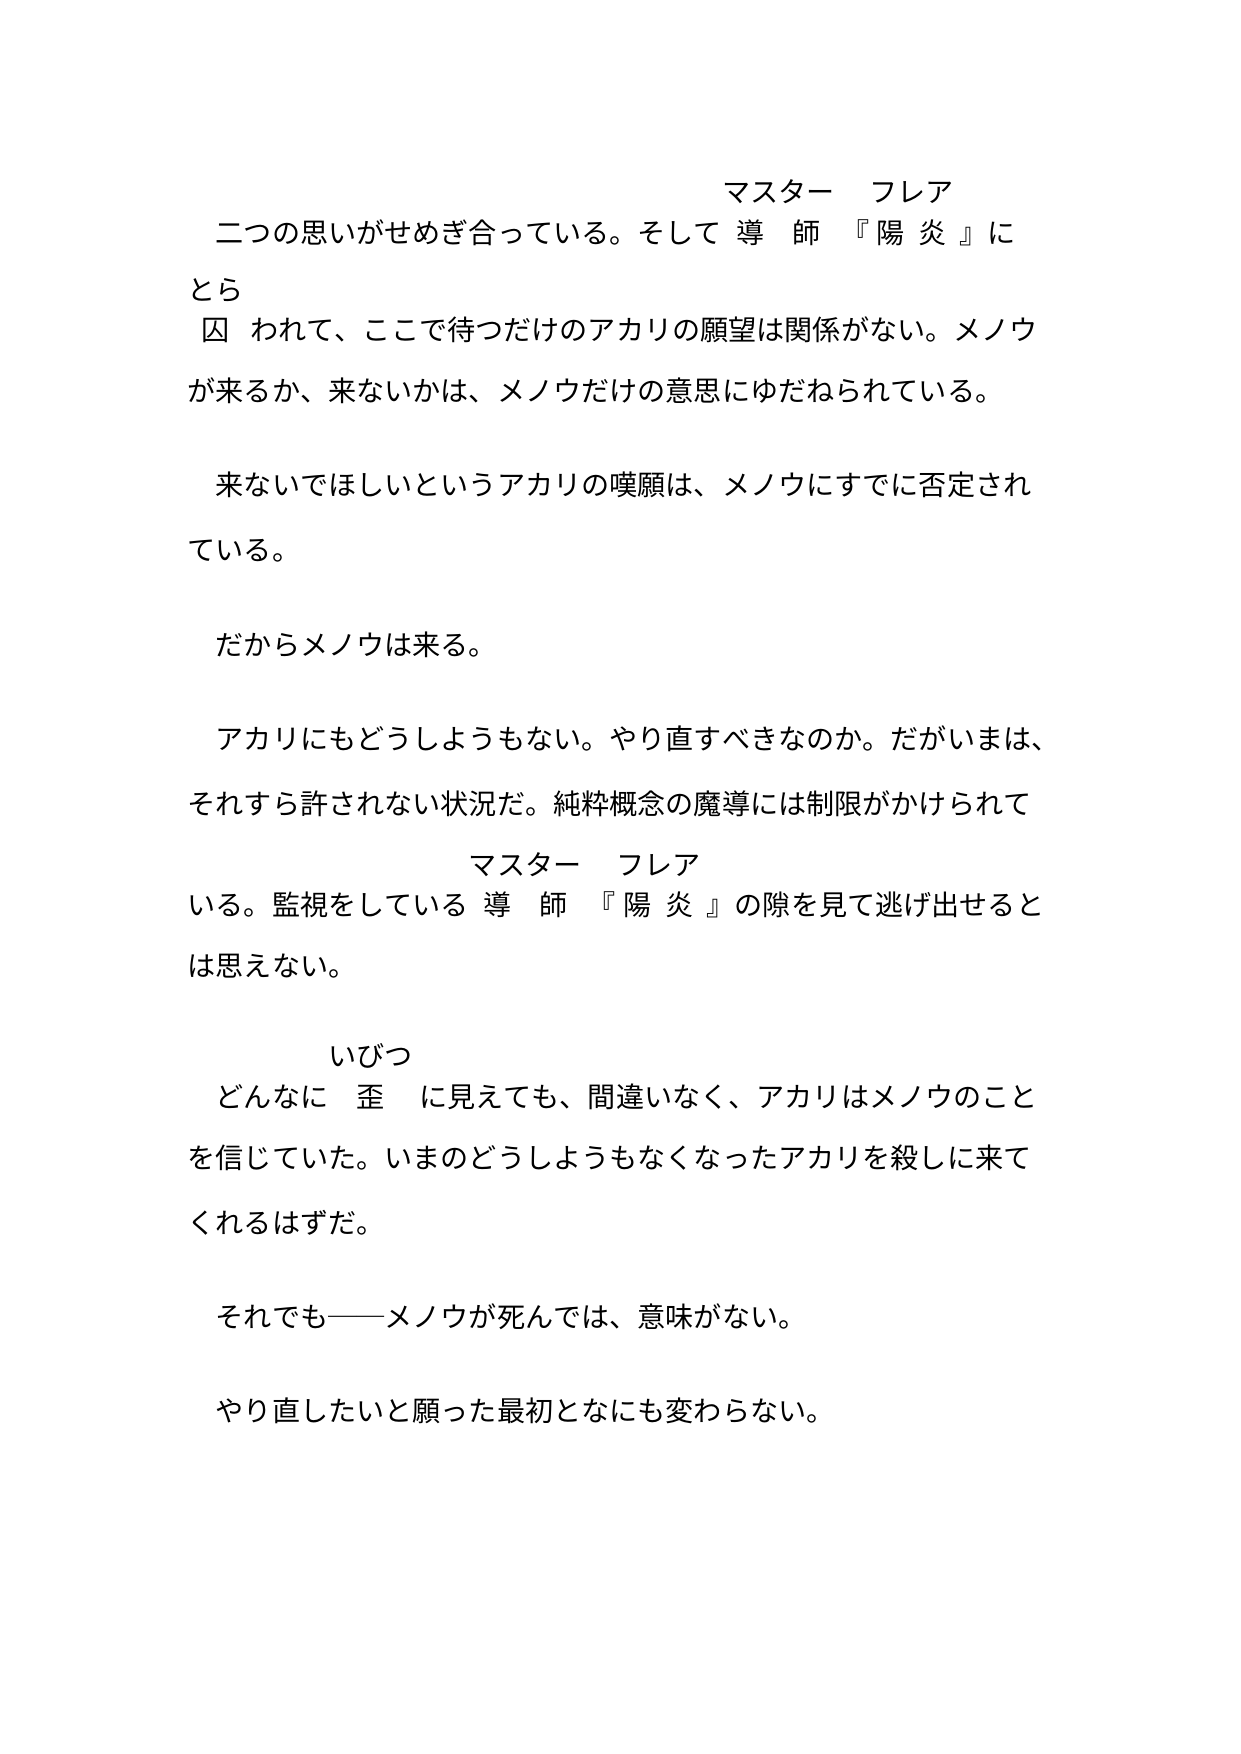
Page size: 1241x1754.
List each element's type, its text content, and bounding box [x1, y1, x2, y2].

text だからメノウは来る。 [187, 610, 1053, 675]
text やり直したいと願った最初となにも変わらない。 [187, 1377, 1053, 1442]
text アカリにもどうしようもない。やり直すべきなのか。だがいまは、それすら許されない状況だ。純粋概念の魔導には制限がかけられている。監視をしている 『 』の隙を見て逃げ出せるとは思えない。 [187, 704, 1053, 997]
text それでも──メノウが死んでは、意味がない。 [187, 1283, 1053, 1348]
text 来ないでほしいというアカリの嘆願は、メノウにすでに否定されている。 [187, 451, 1053, 581]
text 二つの思いがせめぎ合っている。そして 『 』に われて、ここで待つだけのアカリの願望は関係がない。メノウが来るか、来ないかは、メノウだけの意思にゆだねられている。 [187, 162, 1053, 422]
text どんなに に見えても、間違いなく、アカリはメノウのことを信じていた。いまのどうしようもなくなったアカリを殺しに来てくれるはずだ。 [187, 1026, 1053, 1254]
